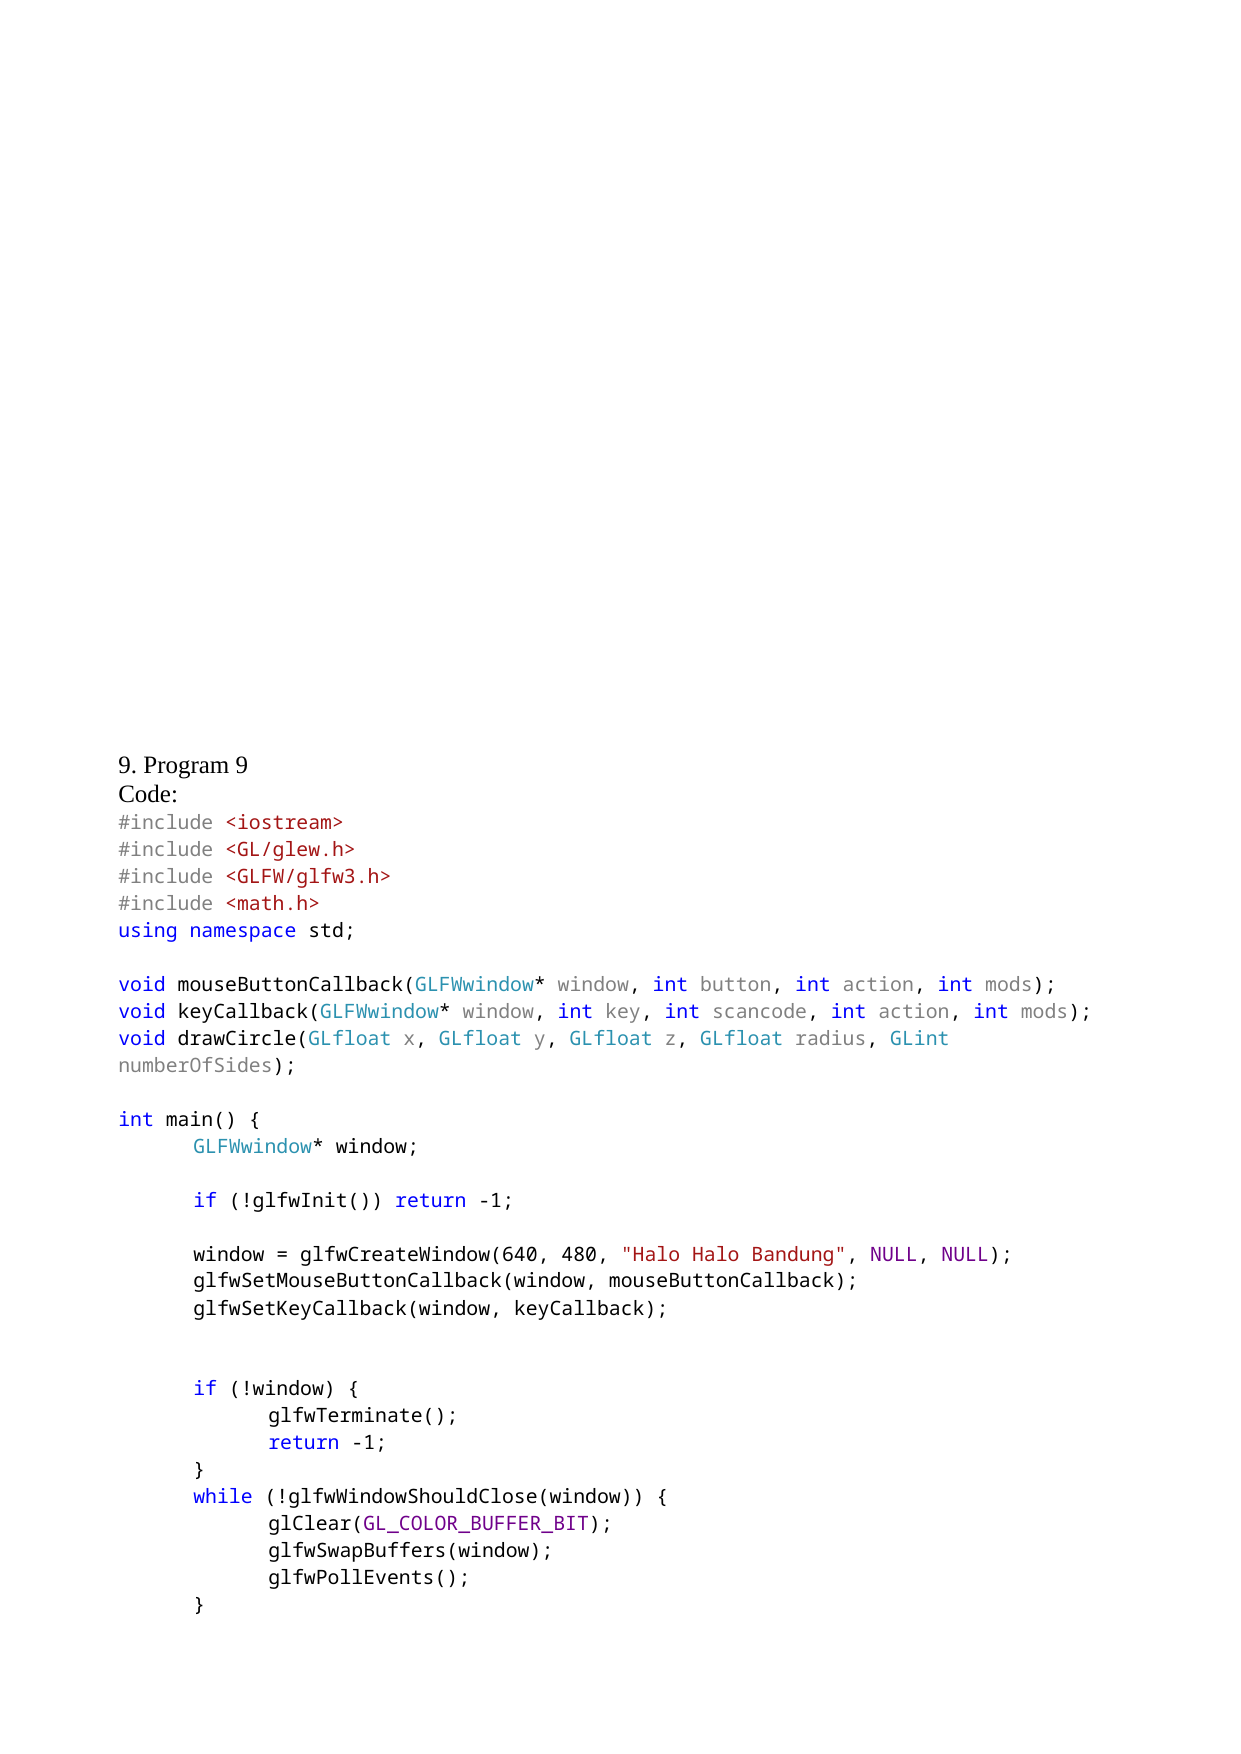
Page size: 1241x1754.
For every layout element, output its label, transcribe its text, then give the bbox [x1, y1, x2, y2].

text 9. Program 9 [118, 751, 1122, 779]
text window = glfwCreateWindow(640, 480, "Halo Halo Bandung", NULL, NULL); [118, 1240, 1122, 1267]
text glfwSetMouseButtonCallback(window, mouseButtonCallback); [118, 1267, 1122, 1294]
text } [118, 1456, 1122, 1483]
text glfwSwapBuffers(window); [118, 1537, 1122, 1563]
text if (!glfwInit()) return -1; [118, 1186, 1122, 1213]
text glfwPollEvents(); [118, 1563, 1122, 1591]
text return -1; [118, 1429, 1122, 1456]
text int main() { [118, 1105, 1122, 1132]
text #include <math.h> [118, 889, 1122, 916]
text glfwTerminate(); [118, 1402, 1122, 1429]
text void drawCircle(GLfloat x, GLfloat y, GLfloat z, GLfloat radius, GLint numberOfSides); [118, 1024, 1122, 1078]
text glfwSetKeyCallback(window, keyCallback); [118, 1294, 1122, 1321]
text #include <GL/glew.h> [118, 835, 1122, 862]
text using namespace std; [118, 916, 1122, 943]
text if (!window) { [118, 1375, 1122, 1402]
text GLFWwindow* window; [118, 1132, 1122, 1159]
text #include <GLFW/glfw3.h> [118, 862, 1122, 889]
text void mouseButtonCallback(GLFWwindow* window, int button, int action, int mods); [118, 970, 1122, 997]
text while (!glfwWindowShouldClose(window)) { [118, 1483, 1122, 1509]
text Code: [118, 779, 1122, 808]
text void keyCallback(GLFWwindow* window, int key, int scancode, int action, int mods); [118, 997, 1122, 1024]
text } [118, 1591, 1122, 1617]
text #include <iostream> [118, 808, 1122, 835]
text glClear(GL_COLOR_BUFFER_BIT); [118, 1509, 1122, 1537]
